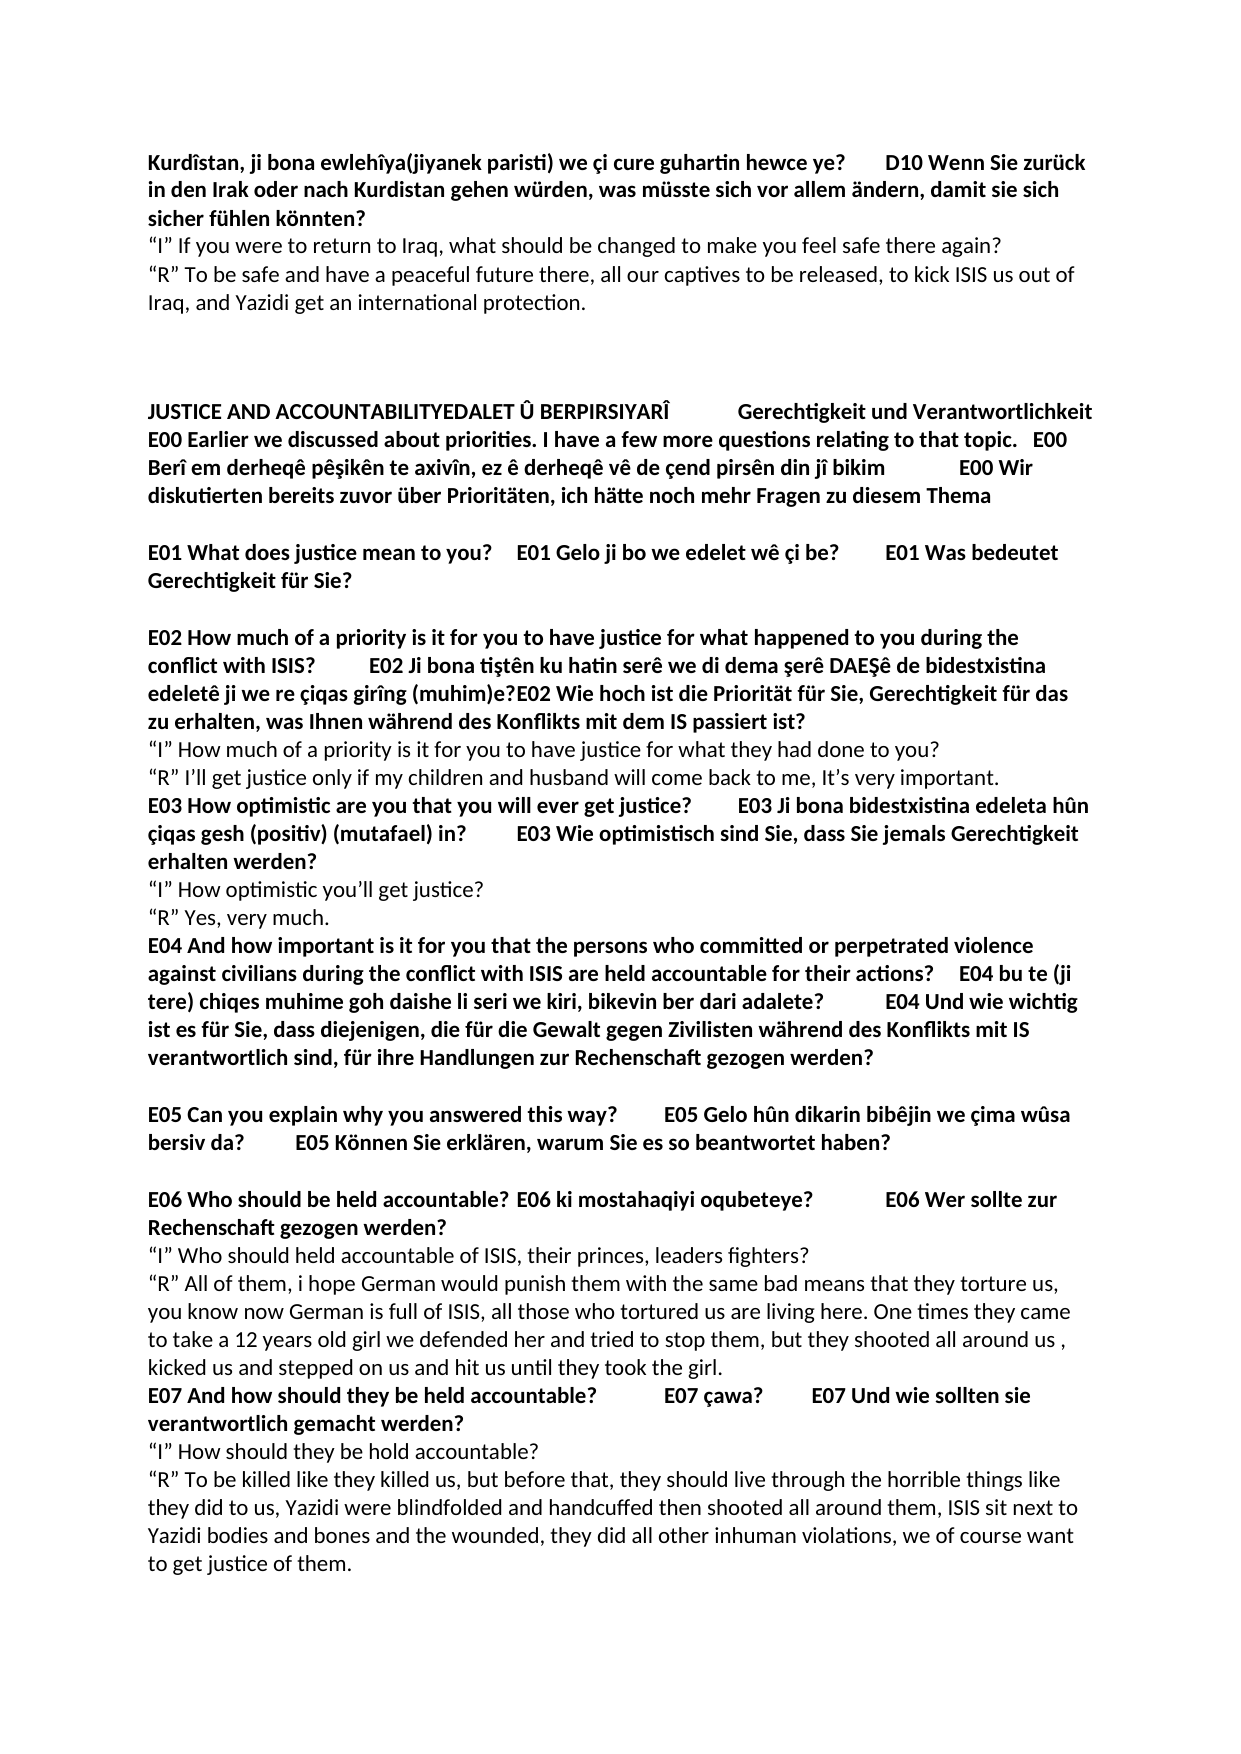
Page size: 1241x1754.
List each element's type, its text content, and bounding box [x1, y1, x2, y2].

text “R” All of them, i hope German would punish them with the same bad means that they torture us, you know now German is full of ISIS, all those who tortured us are living here. One times they came to take a 12 years old girl we defended her and tried to stop them, but they shooted all around us , kicked us and stepped on us and hit us until they took the girl. [148, 1269, 1093, 1381]
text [148, 148, 1093, 232]
text E03 How optimistic are you that you will ever get justice? E03 Ji bona bidestxistina edeleta hûn çiqas gesh (positiv) (mutafael) in? E03 Wie optimistisch sind Sie, dass Sie jemals Gerechtigkeit erhalten werden? [148, 791, 1093, 875]
text “I” How should they be hold accountable? [148, 1437, 1093, 1465]
text “I” Who should held accountable of ISIS, their princes, leaders fighters? [148, 1241, 1093, 1269]
text “I” How much of a priority is it for you to have justice for what they had done to you? [148, 735, 1093, 763]
text “R” To be killed like they killed us, but before that, they should live through the horrible things like they did to us, Yazidi were blindfolded and handcuffed then shooted all around them, ISIS sit next to Yazidi bodies and bones and the wounded, they did all other inhuman violations, we of course want to get justice of them. [148, 1465, 1093, 1577]
text E04 And how important is it for you that the persons who committed or perpetrated violence against civilians during the conflict with ISIS are held accountable for their actions? E04 bu te (ji tere) chiqes muhime goh daishe li seri we kiri, bikevin ber dari adalete? E04 Und wie wichtig ist es für Sie, dass diejenigen, die für die Gewalt gegen Zivilisten während des Konflikts mit IS verantwortlich sind, für ihre Handlungen zur Rechenschaft gezogen werden? [148, 931, 1093, 1071]
text E00 Earlier we discussed about priorities. I have a few more questions relating to that topic. E00 Berî em derheqê pêşikên te axivîn, ez ê derheqê vê de çend pirsên din jî bikim E00 Wir diskutierten bereits zuvor über Prioritäten, ich hätte noch mehr Fragen zu diesem Thema [148, 426, 1093, 509]
text E06 Who should be held accountable? E06 ki mostahaqiyi oqubeteye? E06 Wer sollte zur Rechenschaft gezogen werden? [148, 1185, 1093, 1241]
text “I” If you were to return to Iraq, what should be changed to make you feel safe there again? [148, 232, 1093, 260]
text “R” Yes, very much. [148, 903, 1093, 931]
text “I” How optimistic you’ll get justice? [148, 875, 1093, 903]
text E01 What does justice mean to you? E01 Gelo ji bo we edelet wê çi be? E01 Was bedeutet Gerechtigkeit für Sie? [148, 538, 1093, 594]
text “R” I’ll get justice only if my children and husband will come back to me, It’s very important. [148, 763, 1093, 791]
text E02 How much of a priority is it for you to have justice for what happened to you during the conflict with ISIS? E02 Ji bona tiştên ku hatin serê we di dema şerê DAEŞê de bidestxistina edeletê ji we re çiqas girîng (muhim)e? E02 Wie hoch ist die Priorität für Sie, Gerechtigkeit für das zu erhalten, was Ihnen während des Konflikts mit dem IS passiert ist? [148, 623, 1093, 735]
text JUSTICE AND ACCOUNTABILITY EDALET Û BERPIRSIYARÎ Gerechtigkeit und Verantwortlichkeit [148, 397, 1093, 426]
text E07 And how should they be held accountable? E07 çawa? E07 Und wie sollten sie verantwortlich gemacht werden? [148, 1381, 1093, 1437]
text “R” To be safe and have a peaceful future there, all our captives to be released, to kick ISIS us out of Iraq, and Yazidi get an international protection. [148, 260, 1093, 316]
text E05 Can you explain why you answered this way? E05 Gelo hûn dikarin bibêjin we çima wûsa bersiv da? E05 Können Sie erklären, warum Sie es so beantwortet haben? [148, 1100, 1093, 1156]
